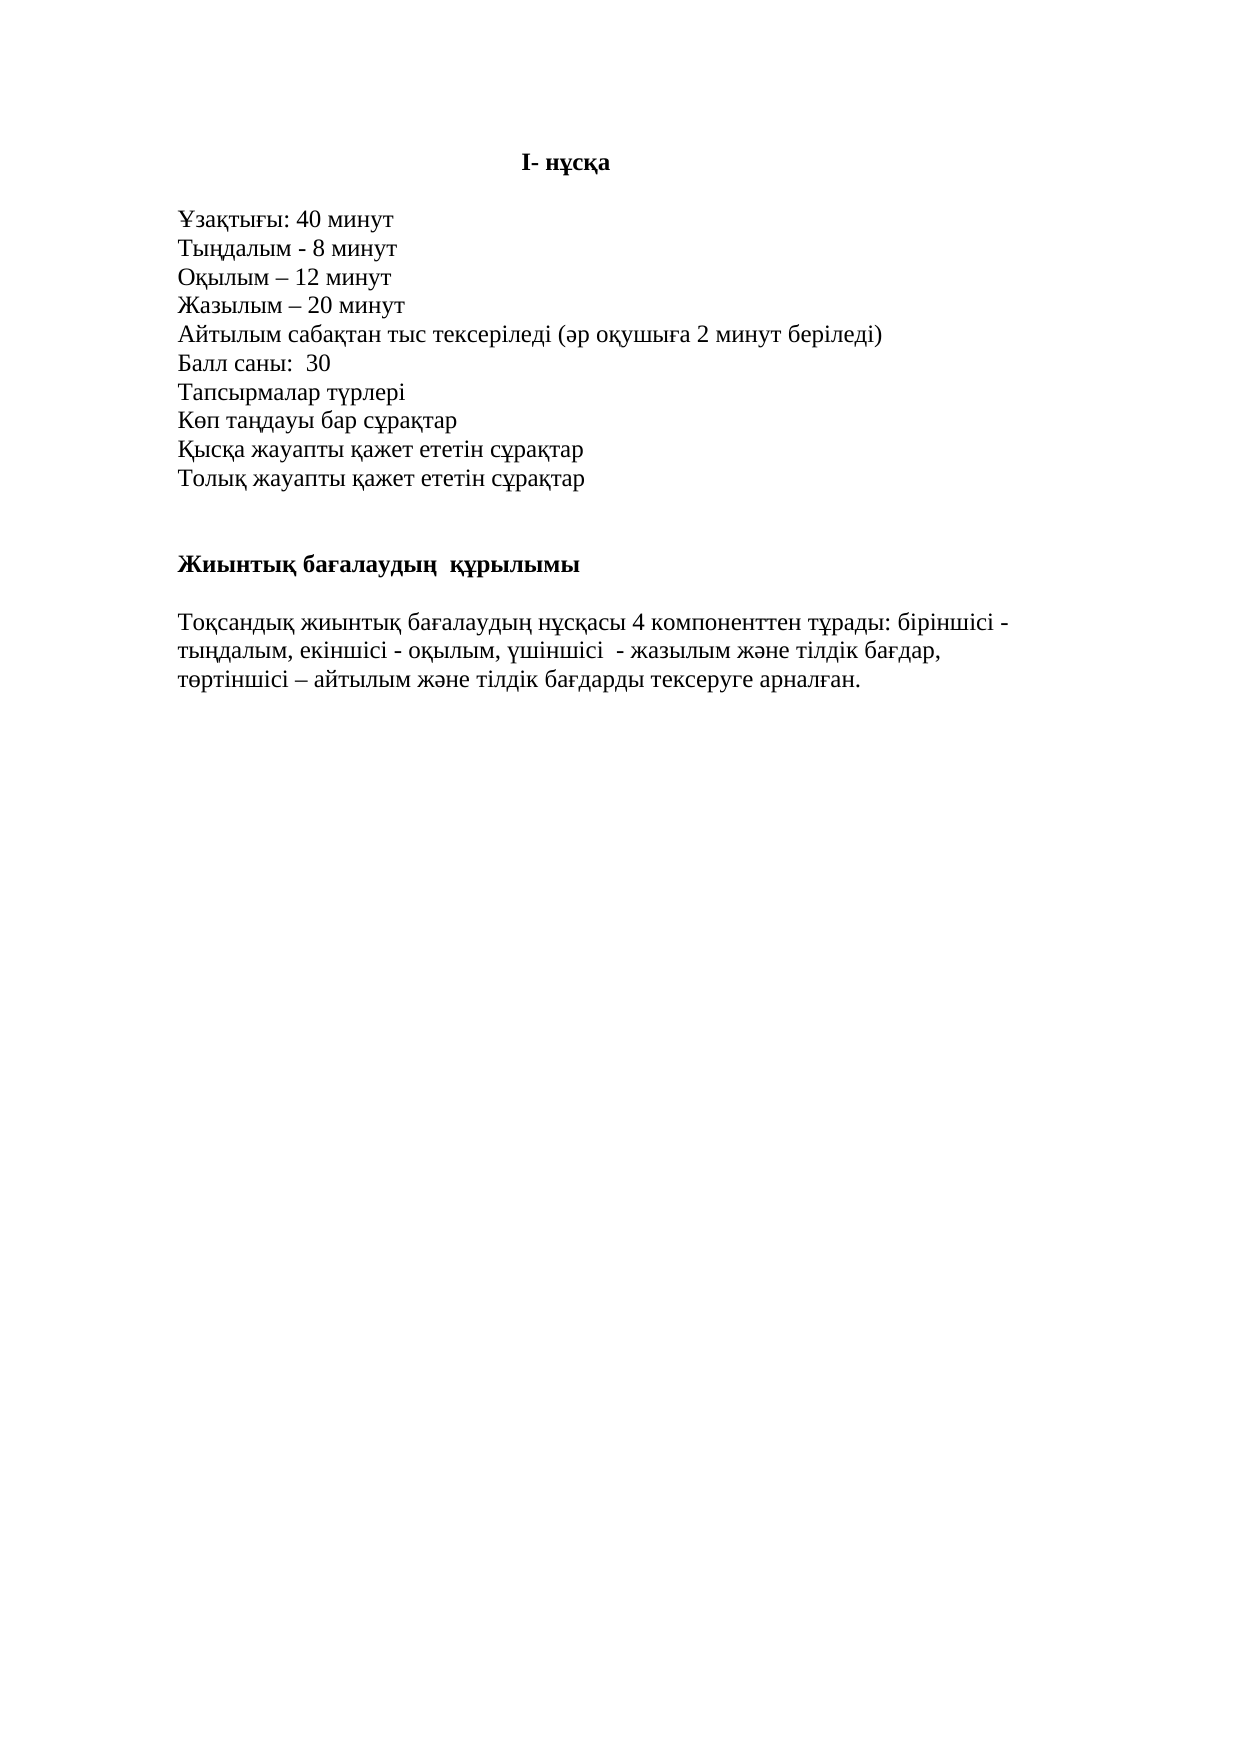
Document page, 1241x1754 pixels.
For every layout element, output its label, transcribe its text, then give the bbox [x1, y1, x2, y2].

text Оқылым – 12 минут [177, 262, 1063, 291]
text Көп таңдауы бар сұрақтар [177, 406, 1063, 434]
text Толық жауапты қажет ететін сұрақтар [177, 463, 1063, 492]
text Ұзақтығы: 40 минут [177, 204, 1063, 233]
text Тыңдалым - 8 минут [177, 233, 1063, 262]
text Қысқа жауапты қажет ететін сұрақтар [177, 434, 1063, 463]
text Айтылым сабақтан тыс тексеріледі (әр оқушыға 2 минут беріледі) [177, 319, 1063, 348]
text Тоқсандық жиынтық бағалаудың нұсқасы 4 компоненттен тұрады: біріншісі -тыңдалым, екіншісі - оқылым, үшіншісі - жазылым және тілдік бағдар, төртіншісі – айтылым және тілдік бағдарды тексеруге арналған. [177, 607, 1063, 693]
text Жазылым – 20 минут [177, 291, 1063, 319]
text І- нұсқа [177, 147, 1063, 176]
text Тапсырмалар түрлері [177, 377, 1063, 406]
text Жиынтық бағалаудың құрылымы [177, 549, 1063, 578]
text Балл саны: 30 [177, 348, 1063, 377]
